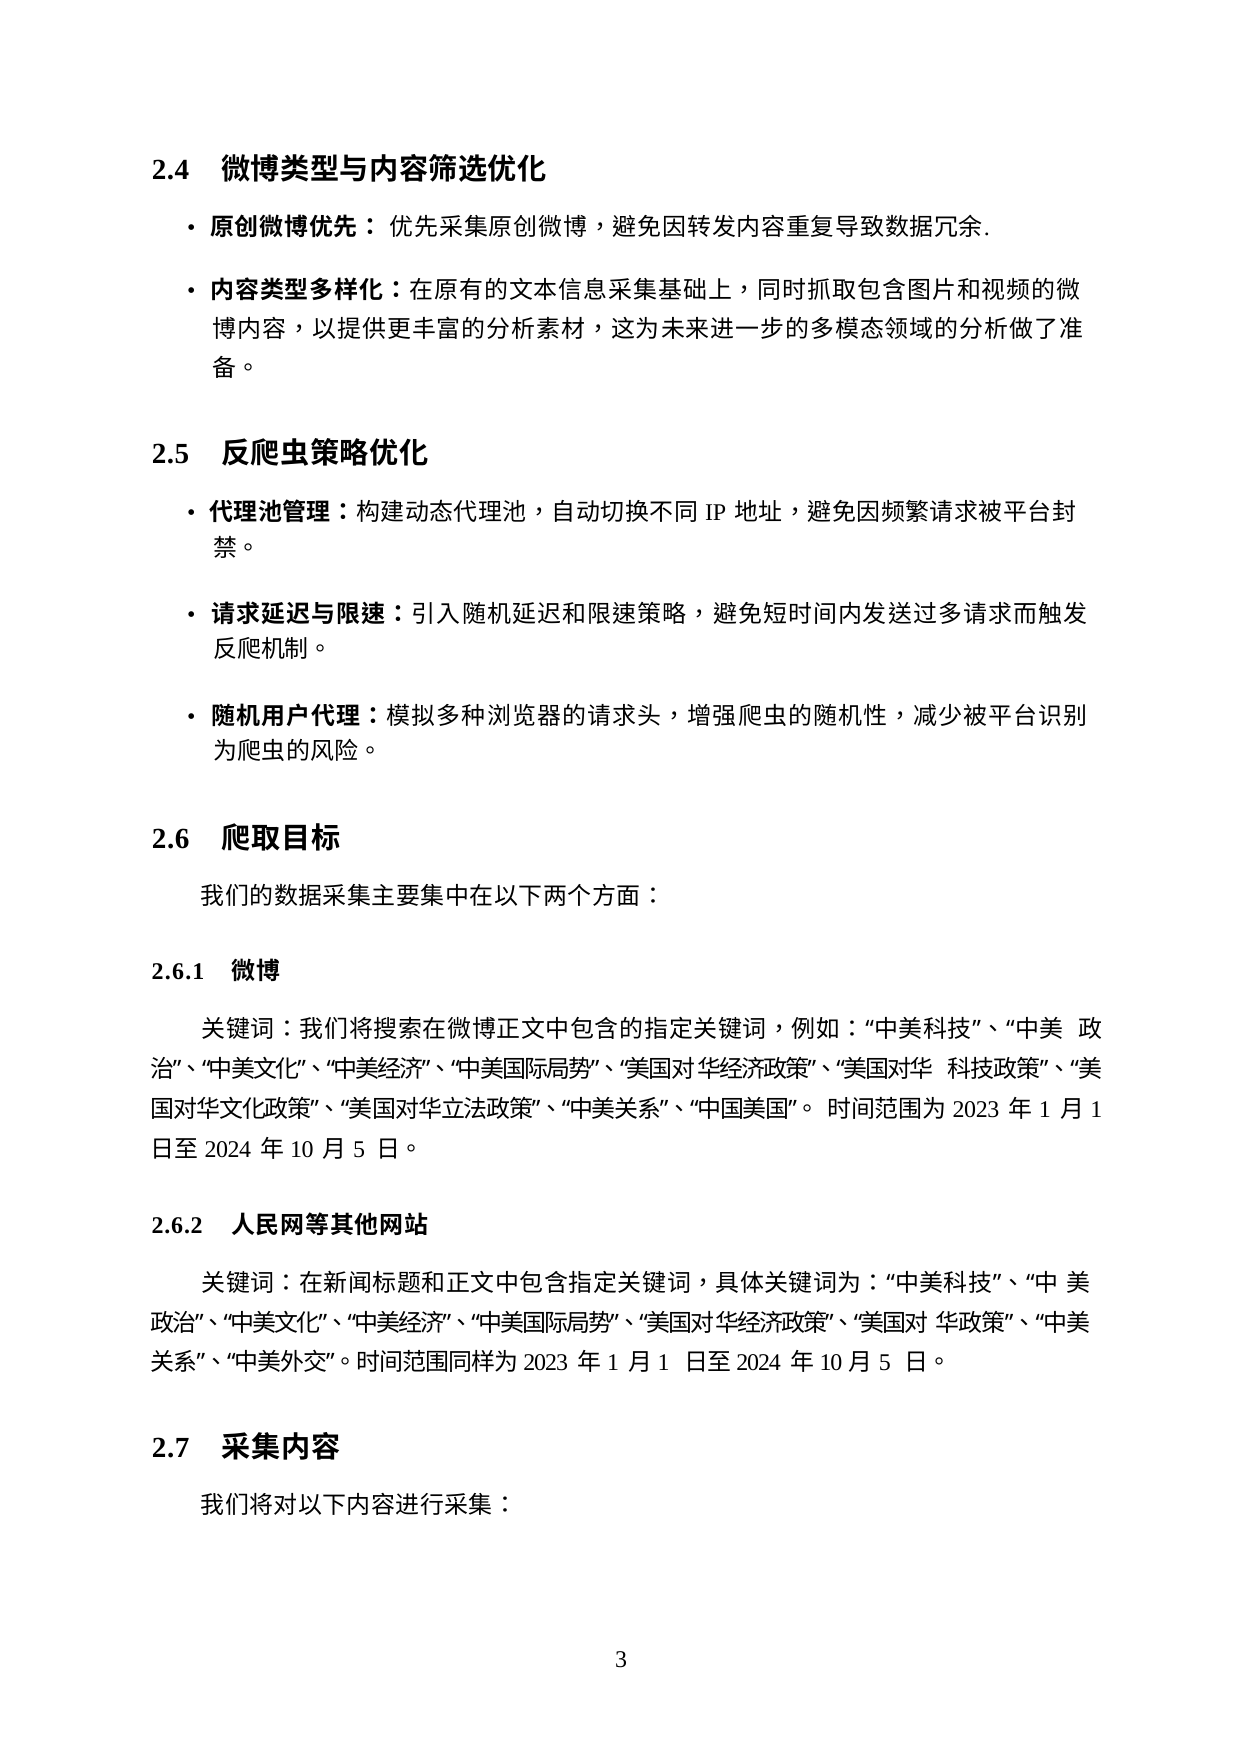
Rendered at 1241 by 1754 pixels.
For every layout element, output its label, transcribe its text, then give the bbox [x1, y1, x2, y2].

text • 随机用户代理：模拟多种浏览器的请求头，增强爬虫的随机性，减少被平台识别 为爬虫的风险。 [187, 699, 1090, 767]
text • 原创微博优先： 优先采集原创微博，避免因转发内容重复导致数据冗余. [187, 212, 1102, 242]
text • 代理池管理：构建动态代理池，自动切换不同 IP 地址，避免因频繁请求被平台封 禁。 [187, 495, 1090, 563]
text 2.6 爬取目标 [152, 821, 1102, 855]
text 关键词：我们将搜索在微博正文中包含的指定关键词，例如：“中美科技”、“中美 政治”、“中美文化”、“中美经济”、“中美国际局势”、“美国对华经济政策”、“美国对华 科技政策”、“美国对华文化政策”、“美国对华立法政策”、“中美关系”、“中国美国”。 时间范围为 2023 年 1 月 1 日至 2024 年 10 月 5 日。 [151, 1012, 1102, 1164]
text 2.7 采集内容 [152, 1429, 1102, 1465]
text 2.5 反爬虫策略优化 [152, 435, 1102, 470]
text 我们将对以下内容进行采集： [201, 1490, 1102, 1520]
text • 请求延迟与限速：引入随机延迟和限速策略，避免短时间内发送过多请求而触发 反爬机制。 [187, 597, 1090, 664]
text • 内容类型多样化：在原有的文本信息采集基础上，同时抓取包含图片和视频的微 博内容，以提供更丰富的分析素材，这为未来进一步的多模态领域的分析做了准 备。 [187, 272, 1090, 384]
text 2.6.2 人民网等其他网站 [151, 1210, 1102, 1239]
text 2.4 微博类型与内容筛选优化 [152, 151, 1102, 187]
text 2.6.1 微博 [151, 956, 1102, 985]
text 关键词：在新闻标题和正文中包含指定关键词，具体关键词为：“中美科技”、“中 美政治”、“中美文化”、“中美经济”、“中美国际局势”、“美国对华经济政策”、“美国对 华政策”、“中美关系”、“中美外交”。时间范围同样为 2023 年 1 月 1 日至 2024 年 10 月 5 日。 [151, 1266, 1090, 1378]
text 我们的数据采集主要集中在以下两个方面： [201, 881, 1102, 910]
